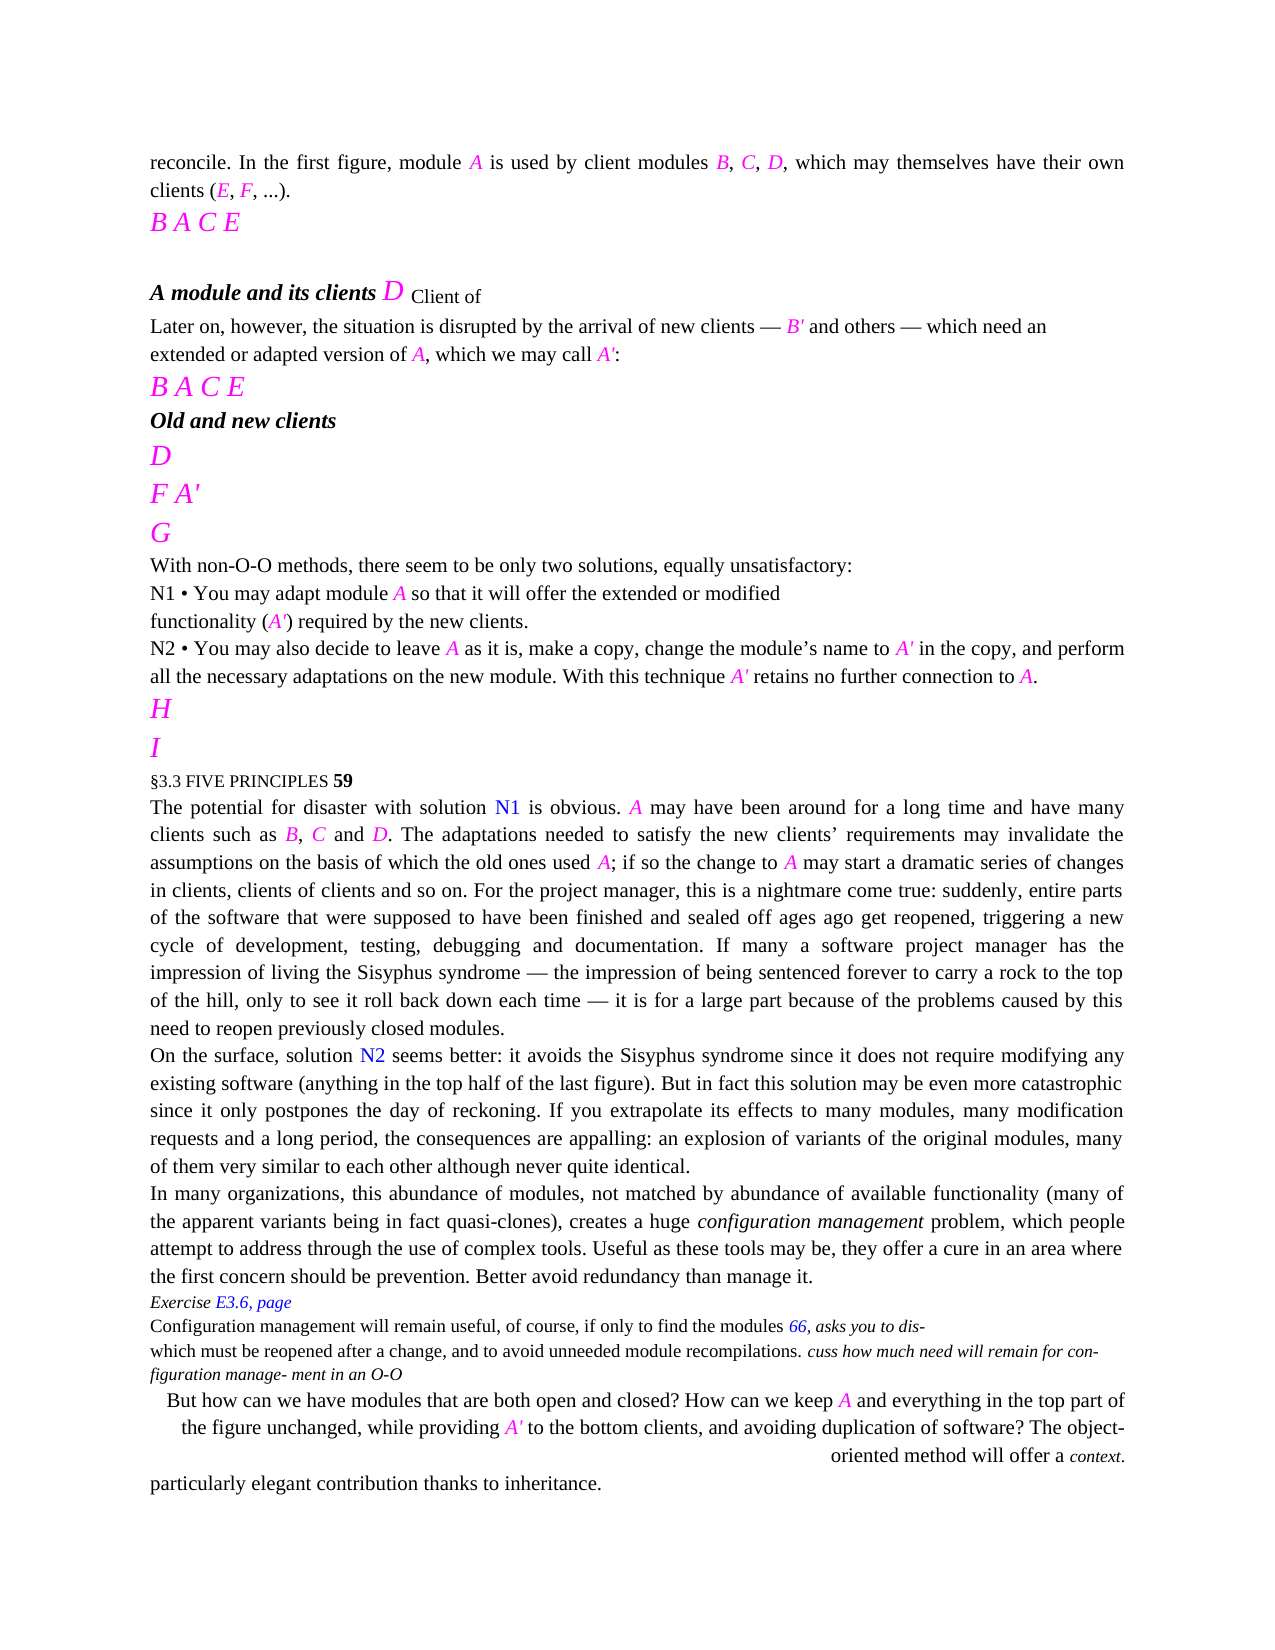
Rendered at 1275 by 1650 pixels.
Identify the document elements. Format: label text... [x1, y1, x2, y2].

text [150, 150, 1125, 202]
text The potential for disaster with solution N1 is obvious. A may have been around for a long time and have many clients such as B, C and D. The adaptations needed to satisfy the new clients’ requirements may invalidate the assumptions on the basis of which the old ones used A; if so the change to A may start a dramatic series of changes in clients, clients of clients and so on. For the project manager, this is a nightmare come true: suddenly, entire parts of the software that were supposed to have been finished and sealed off ages ago get reopened, triggering a new cycle of development, testing, debugging and documentation. If many a software project manager has the impression of living the Sisyphus syndrome — the impression of being sentenced forever to carry a rock to the top of the hill, only to see it roll back down each time — it is for a large part because of the problems caused by this need to reopen previously closed modules. [150, 795, 1125, 1039]
text Old and new clients [150, 408, 1125, 434]
text G [150, 515, 1125, 548]
text Configuration management will remain useful, of course, if only to find the modules 66, asks you to dis- [150, 1315, 1125, 1336]
text But how can we have modules that are both open and closed? How can we keep A and everything in the top part of the figure unchanged, while providing A' to the bottom clients, and avoiding duplication of software? The object-oriented method will offer a context. [150, 1388, 1125, 1467]
text H [150, 691, 1125, 725]
text With non-O-O methods, there seem to be only two solutions, equally unsatisfactory: [150, 553, 1125, 577]
text Later on, however, the situation is disrupted by the arrival of new clients — B' and others — which need an extended or adapted version of A, which we may call A': [150, 314, 1125, 366]
text §3.3 FIVE PRINCIPLES 59 [150, 768, 1125, 791]
text A module and its clients D Client of [150, 268, 1125, 308]
text which must be reopened after a change, and to avoid unneeded module recompilations. cuss how much need will remain for con- figuration manage- ment in an O-O [150, 1340, 1125, 1384]
text particularly elegant contribution thanks to inheritance. [150, 1470, 1125, 1494]
text Exercise E3.6, page [150, 1292, 1125, 1312]
text In many organizations, this abundance of modules, not matched by abundance of available functionality (many of the apparent variants being in fact quasi-clones), creates a huge configuration management problem, which people attempt to address through the use of complex tools. Useful as these tools may be, they offer a cure in an area where the first concern should be prevention. Better avoid redundancy than manage it. [150, 1181, 1125, 1288]
text functionality (A') required by the new clients. [150, 609, 1125, 633]
text B A C E [150, 205, 1125, 260]
text N1 • You may adapt module A so that it will offer the extended or modified [150, 581, 1125, 605]
text B A C E [150, 369, 1125, 403]
text N2 • You may also decide to leave A as it is, make a copy, change the module’s name to A' in the copy, and perform all the necessary adaptations on the new module. With this technique A' retains no further connection to A. [150, 636, 1125, 688]
text D [150, 438, 1125, 471]
text On the surface, solution N2 seems better: it avoids the Sisyphus syndrome since it does not require modifying any existing software (anything in the top half of the last figure). But in fact this solution may be even more catastrophic since it only postpones the day of reckoning. If you extrapolate its effects to many modules, many modification requests and a long period, the consequences are appalling: an explosion of variants of the original modules, many of them very similar to each other although never quite identical. [150, 1043, 1125, 1178]
text I [150, 730, 1125, 763]
text F A' [150, 476, 1125, 510]
